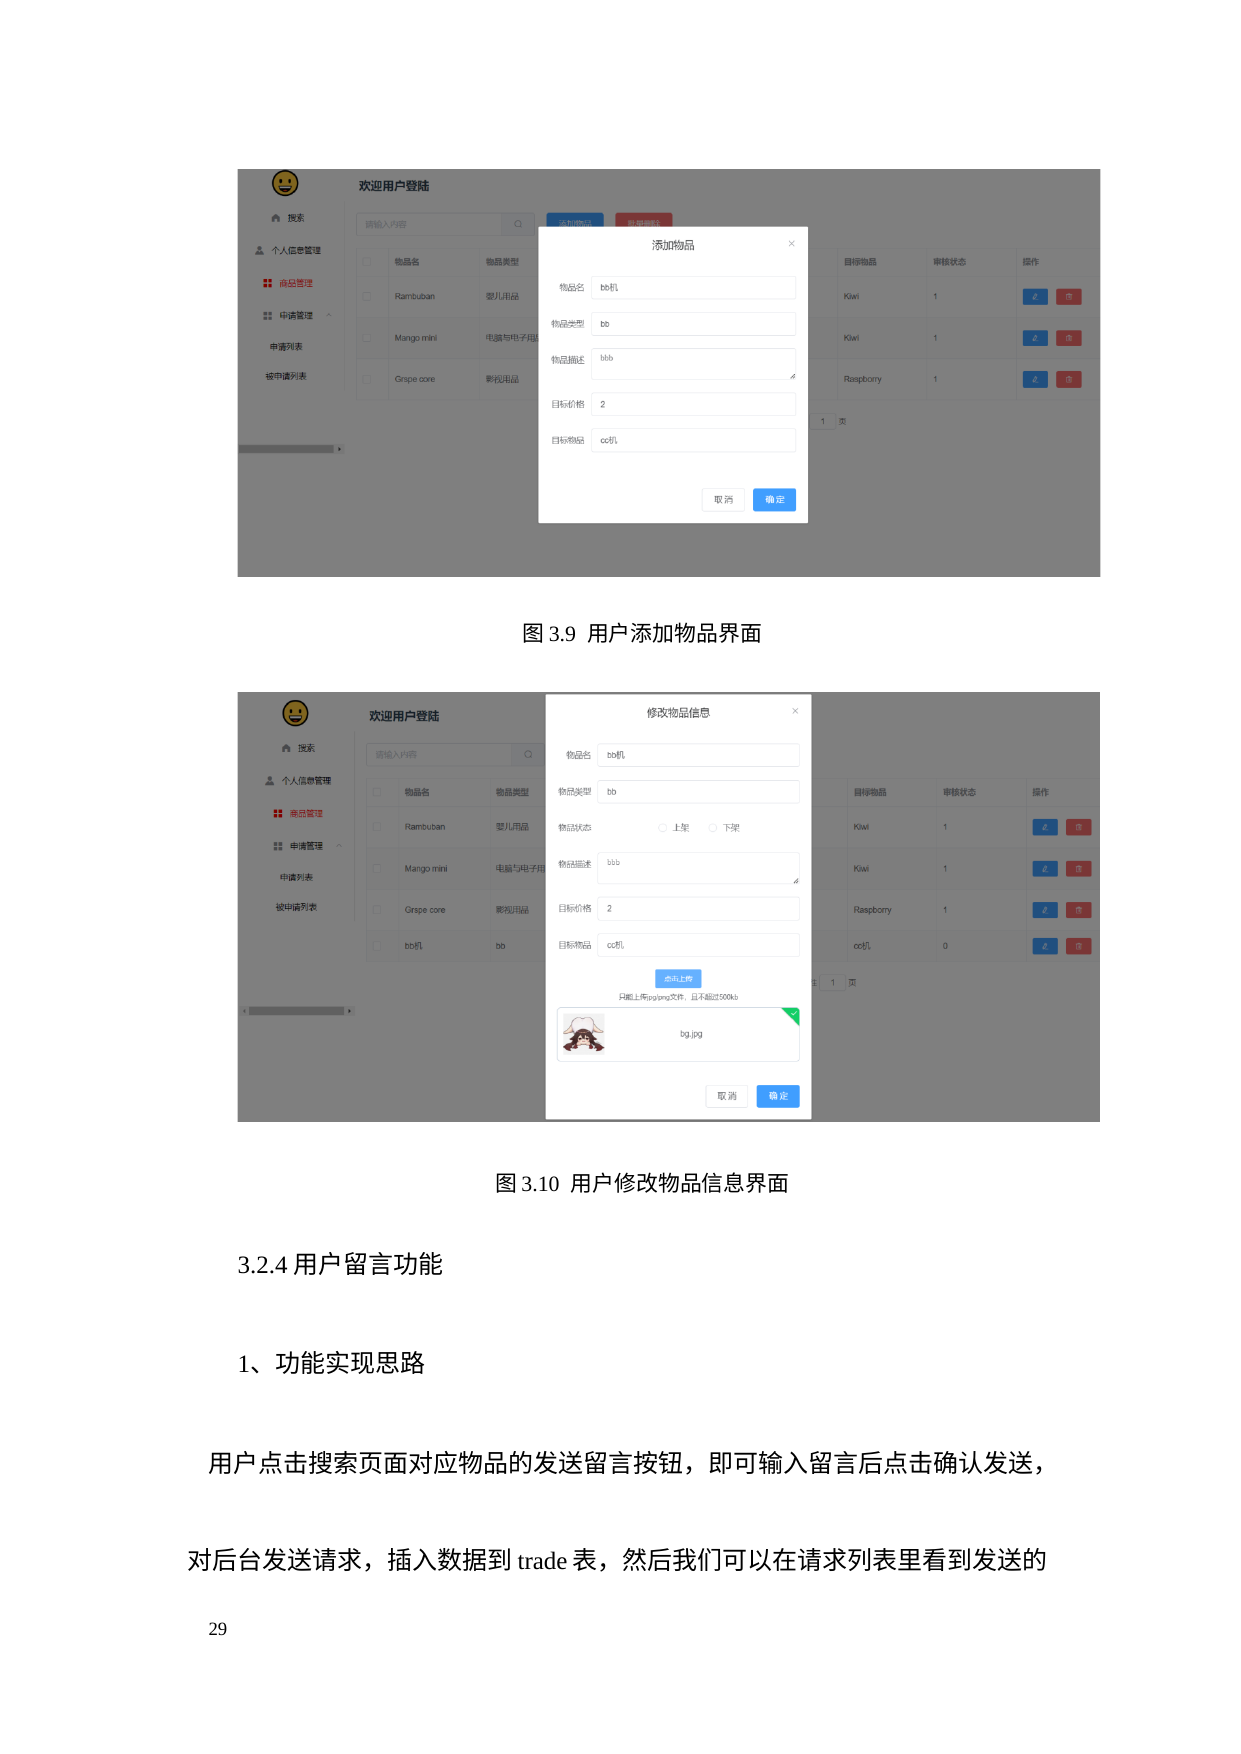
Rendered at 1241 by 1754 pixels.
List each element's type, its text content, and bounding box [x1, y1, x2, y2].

text 1、功能实现思路 [187, 1329, 1053, 1394]
subtitle 3.2.4 用户留言功能 [187, 1230, 1053, 1295]
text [187, 1429, 1053, 1591]
text 图3.10 用户修改物品信息界面 [187, 1165, 1053, 1198]
picture [237, 692, 1100, 1122]
picture [237, 169, 1101, 577]
text 图3.9 用户添加物品界面 [187, 615, 1053, 648]
